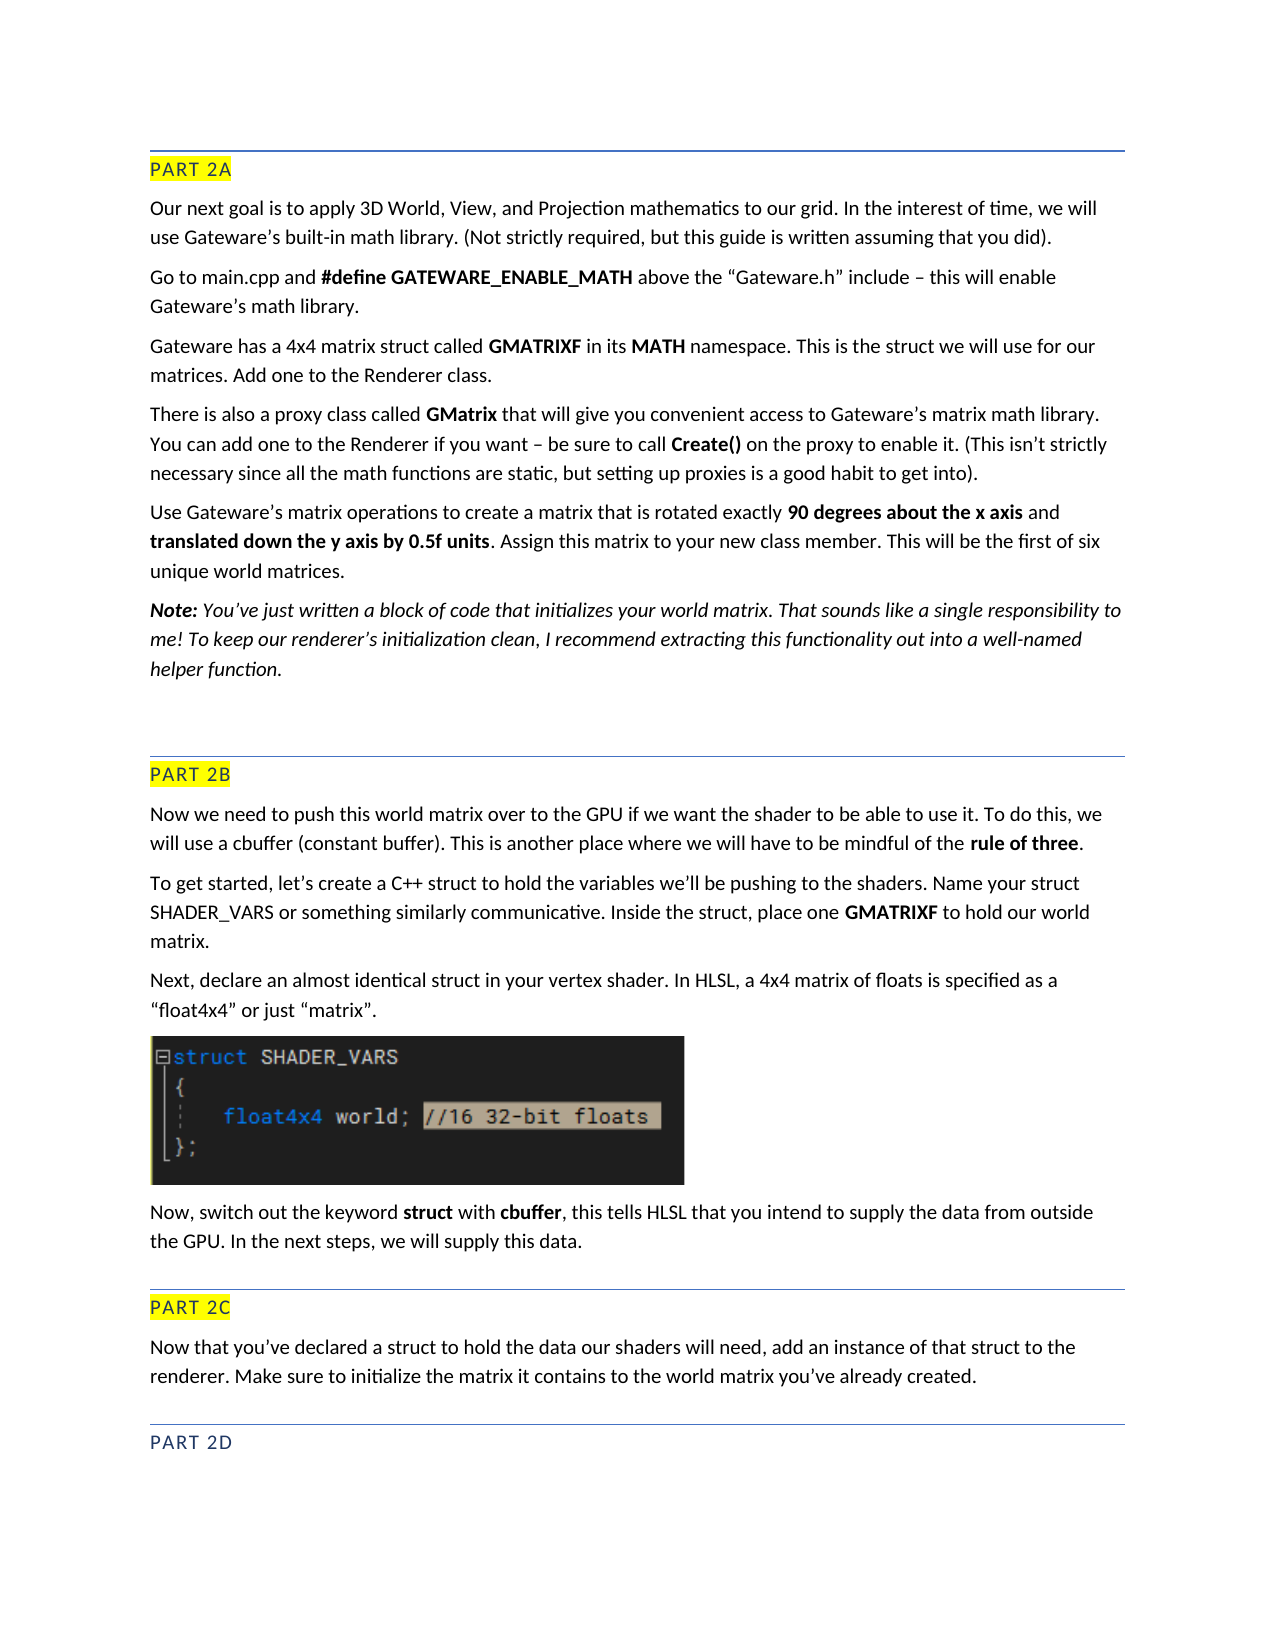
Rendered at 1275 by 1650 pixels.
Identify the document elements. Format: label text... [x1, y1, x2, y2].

text Go to main.cpp and #define GATEWARE_ENABLE_MATH above the “Gateware.h” include – this will enable Gateware’s math library. [150, 264, 1125, 319]
text Our next goal is to apply 3D World, View, and Projection mathematics to our grid. In the interest of time, we will use Gateware’s built-in math library. (Not strictly required, but this guide is written assuming that you did). [150, 195, 1125, 250]
text Now, switch out the keyword struct with cbuffer, this tells HLSL that you intend to supply the data from outside the GPU. In the next steps, we will supply this data. [150, 1199, 1125, 1254]
text Use Gateware’s matrix operations to create a matrix that is rotated exactly 90 degrees about the x axis and translated down the y axis by 0.5f units. Assign this matrix to your new class member. This will be the first of six unique world matrices. [150, 499, 1125, 583]
text Gateware has a 4x4 matrix struct called GMATRIXF in its MATH namespace. This is the struct we will use for our matrices. Add one to the Renderer class. [150, 333, 1125, 387]
text Now that you’ve declared a struct to hold the data our shaders will need, add an instance of that struct to the renderer. Make sure to initialize the matrix it contains to the world matrix you’ve already created. [150, 1334, 1125, 1388]
subtitle Part 2B [150, 757, 1125, 787]
text Next, declare an almost identical struct in your vertex shader. In HLSL, a 4x4 matrix of floats is specified as a “float4x4” or just “matrix”. [150, 968, 1125, 1022]
picture [150, 1036, 685, 1185]
text To get started, let’s create a C++ struct to hold the variables we’ll be pushing to the shaders. Name your struct SHADER_VARS or something similarly communicative. Inside the struct, place one GMATRIXF to hold our world matrix. [150, 870, 1125, 953]
text Now we need to push this world matrix over to the GPU if we want the shader to be able to use it. To do this, we will use a cbuffer (constant buffer). This is another place where we will have to be mindful of the rule of three. [150, 801, 1125, 856]
subtitle Part 2D [150, 1425, 1125, 1455]
text There is also a proxy class called GMatrix that will give you convenient access to Gateware’s matrix math library. You can add one to the Renderer if you want – be sure to call Create() on the proxy to enable it. (This isn’t strictly necessary since all the math functions are static, but setting up proxies is a good habit to get into). [150, 402, 1125, 485]
subtitle Part 2C [150, 1290, 1125, 1320]
text Note: You’ve just written a block of code that initializes your world matrix. That sounds like a single responsibility to me! To keep our renderer’s initialization clean, I recommend extracting this functionality out into a well-named helper function. [150, 597, 1125, 681]
subtitle Part 2A [150, 152, 1125, 181]
